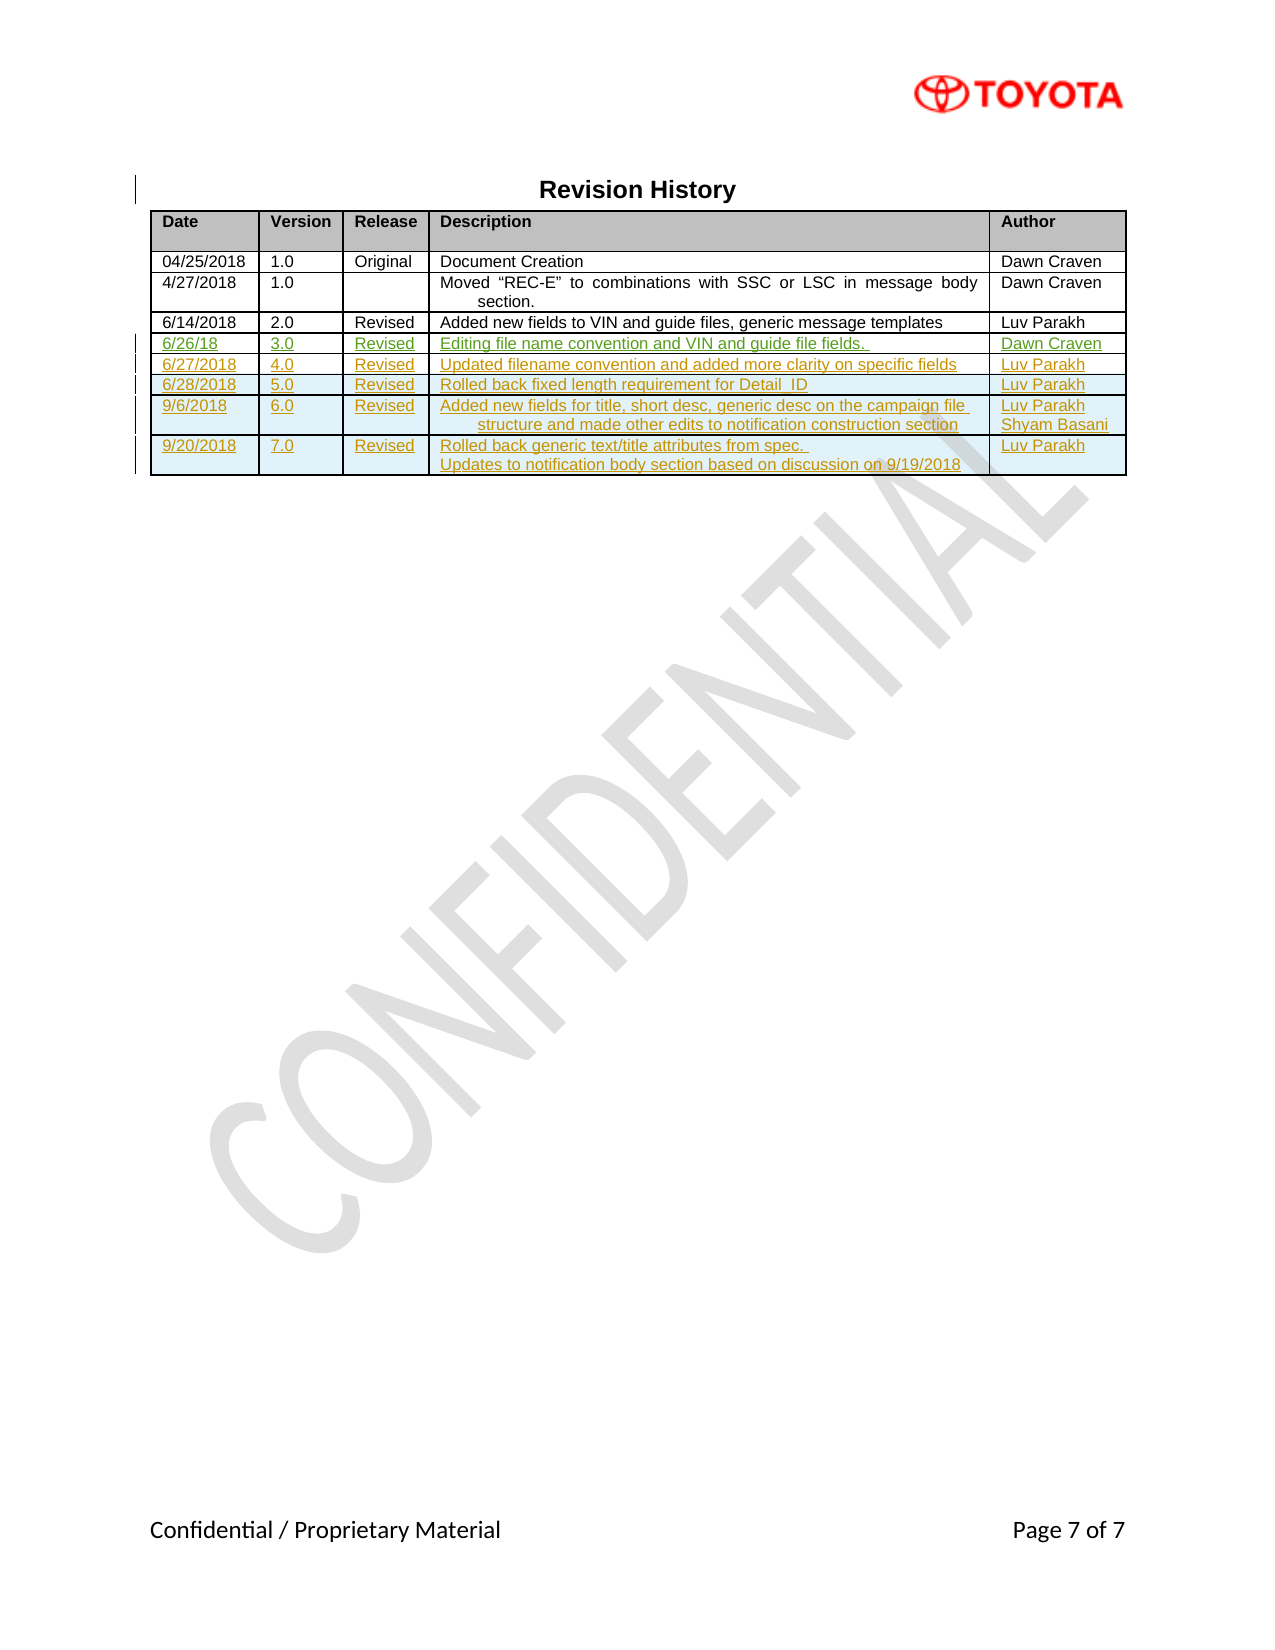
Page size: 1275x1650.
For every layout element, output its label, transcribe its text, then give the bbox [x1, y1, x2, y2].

table_cell Document Creation [430, 252, 989, 271]
table_cell [260, 334, 342, 353]
table_cell [344, 354, 428, 373]
table_header Version [260, 212, 342, 251]
table_cell 4/27/2018 [152, 273, 258, 311]
table_cell Original [344, 252, 428, 271]
table_cell [990, 354, 1125, 373]
table_header Date [152, 212, 258, 251]
table_cell [430, 334, 989, 353]
table_header Author [990, 212, 1125, 251]
title Revision History [150, 175, 1125, 204]
table_cell 1.0 [260, 273, 342, 311]
table_cell Revised [344, 313, 428, 332]
table_cell 1.0 [260, 252, 342, 271]
table_cell [344, 273, 428, 311]
table_cell [260, 354, 342, 373]
table_cell Dawn Craven [990, 273, 1125, 311]
table_header Description [430, 212, 989, 251]
table_cell 04/25/2018 [152, 252, 258, 271]
table_cell Moved “REC-E” to combinations with SSC or LSC in message body section. [430, 273, 989, 311]
table_cell 6/14/2018 [152, 313, 258, 332]
table_cell [990, 334, 1125, 353]
table_cell Dawn Craven [990, 252, 1125, 271]
table_cell [430, 354, 989, 373]
table_cell [152, 354, 258, 373]
table_cell [344, 334, 428, 353]
table_header Release [344, 212, 428, 251]
table_cell Added new fields to VIN and guide files, generic message templates [430, 313, 989, 332]
table_cell [152, 334, 258, 353]
table_cell 2.0 [260, 313, 342, 332]
table_cell Luv Parakh [990, 313, 1125, 332]
